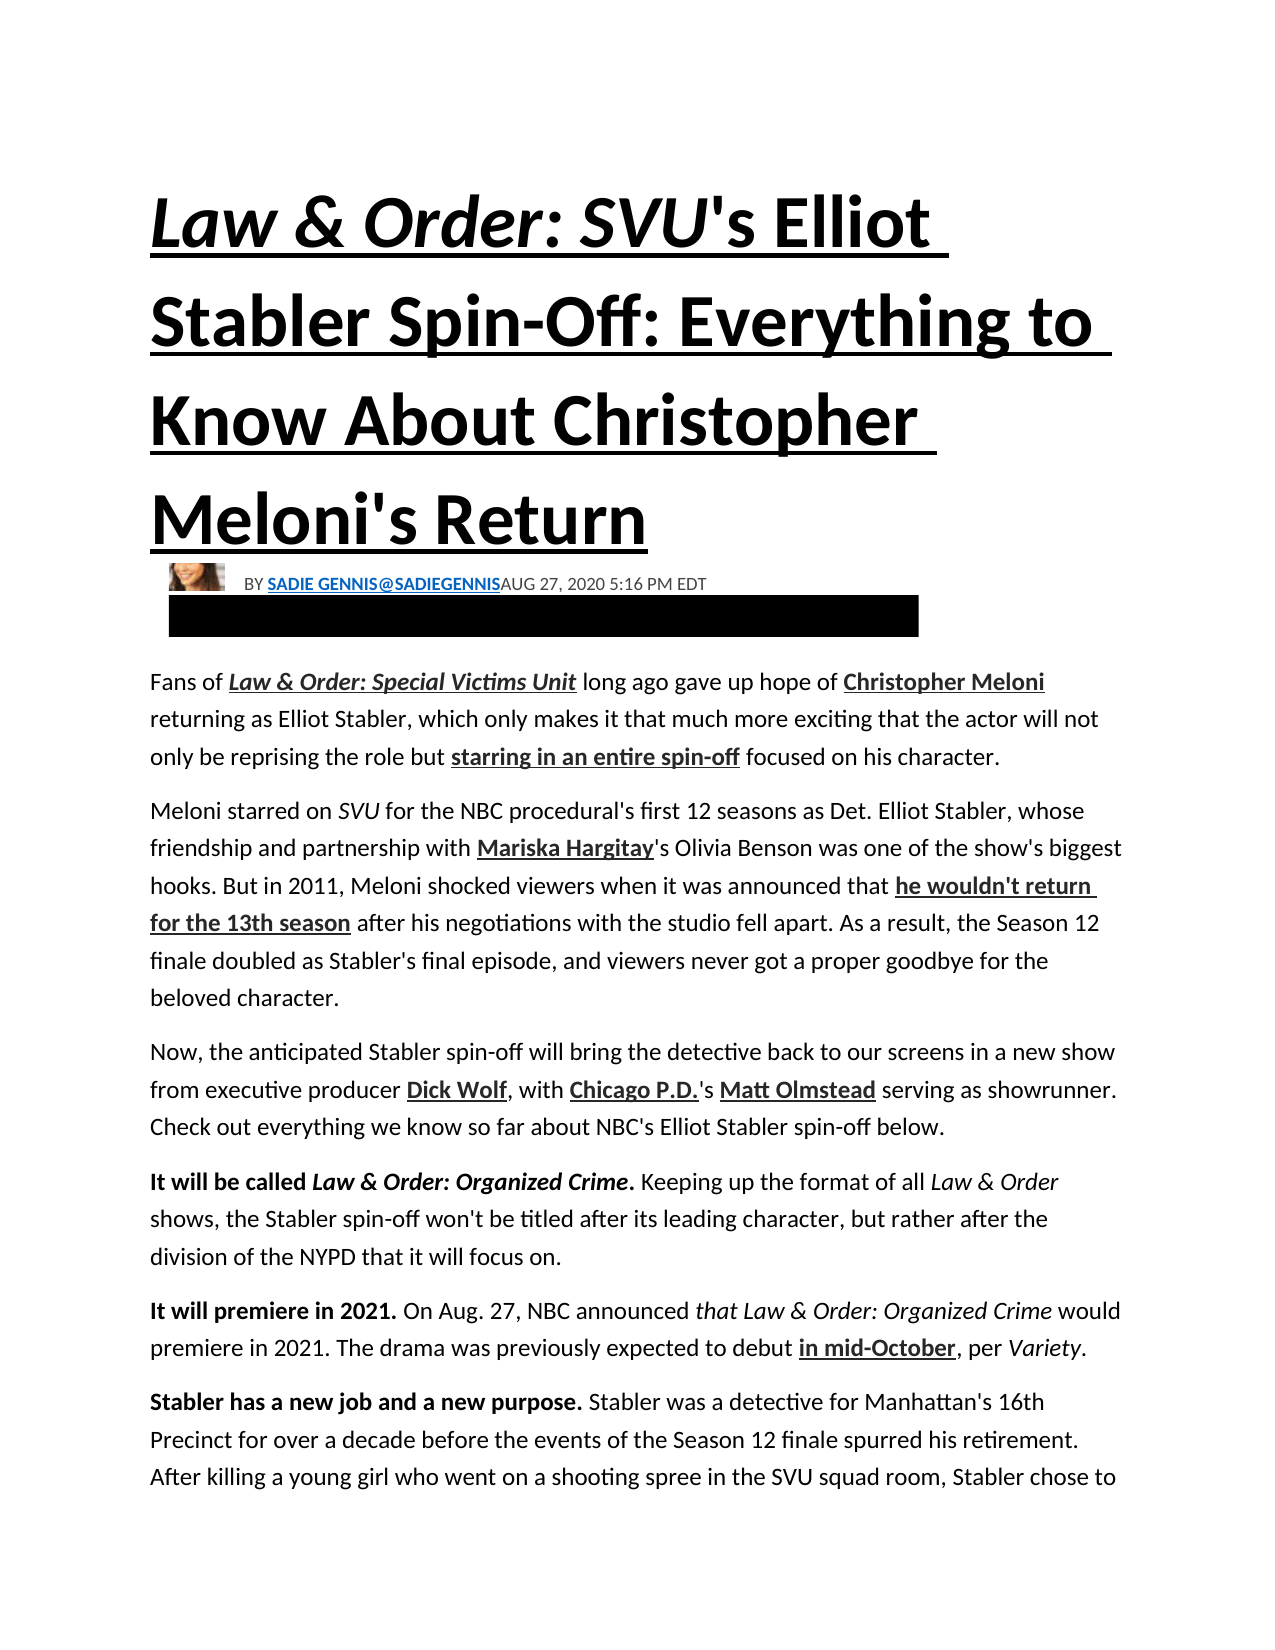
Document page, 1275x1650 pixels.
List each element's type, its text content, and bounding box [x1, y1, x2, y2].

text It will premiere in 2021. On Aug. 27, NBC announced that Law & Order: Organized Crime would premiere in 2021. The drama was previously expected to debut in mid-October, per Variety. [150, 1289, 1125, 1364]
subtitle Law & Order: SVU's Elliot Stabler Spin-Off: Everything to Know About Christopher Meloni's Return [150, 175, 1125, 563]
text It will be called Law & Order: Organized Crime. Keeping up the format of all Law & Order shows, the Stabler spin-off won't be titled after its leading character, but rather after the division of the NYPD that it will focus on. [150, 1160, 1125, 1272]
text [150, 1381, 1125, 1493]
text Fans of Law & Order: Special Victims Unit long ago gave up hope of Christopher Meloni returning as Elliot Stabler, which only makes it that much more exciting that the actor will not only be reprising the role but starring in an entire spin-off focused on his character. [150, 660, 1125, 772]
text BY SADIE GENNIS@SADIEGENNISAUG 27, 2020 5:16 PM EDT [150, 570, 1125, 595]
text Now, the anticipated Stabler spin-off will bring the detective back to our screens in a new show from executive producer Dick Wolf, with Chicago P.D.'s Matt Olmstead serving as showrunner. Check out everything we know so far about NBC's Elliot Stabler spin-off below. [150, 1031, 1125, 1143]
text Meloni starred on SVU for the NBC procedural's first 12 seasons as Det. Elliot Stabler, whose friendship and partnership with Mariska Hargitay's Olivia Benson was one of the show's biggest hooks. But in 2011, Meloni shocked viewers when it was announced that he wouldn't return for the 13th season after his negotiations with the studio fell apart. As a result, the Season 12 finale doubled as Stabler's final episode, and viewers never got a proper goodbye for the beloved character. [150, 789, 1125, 1014]
